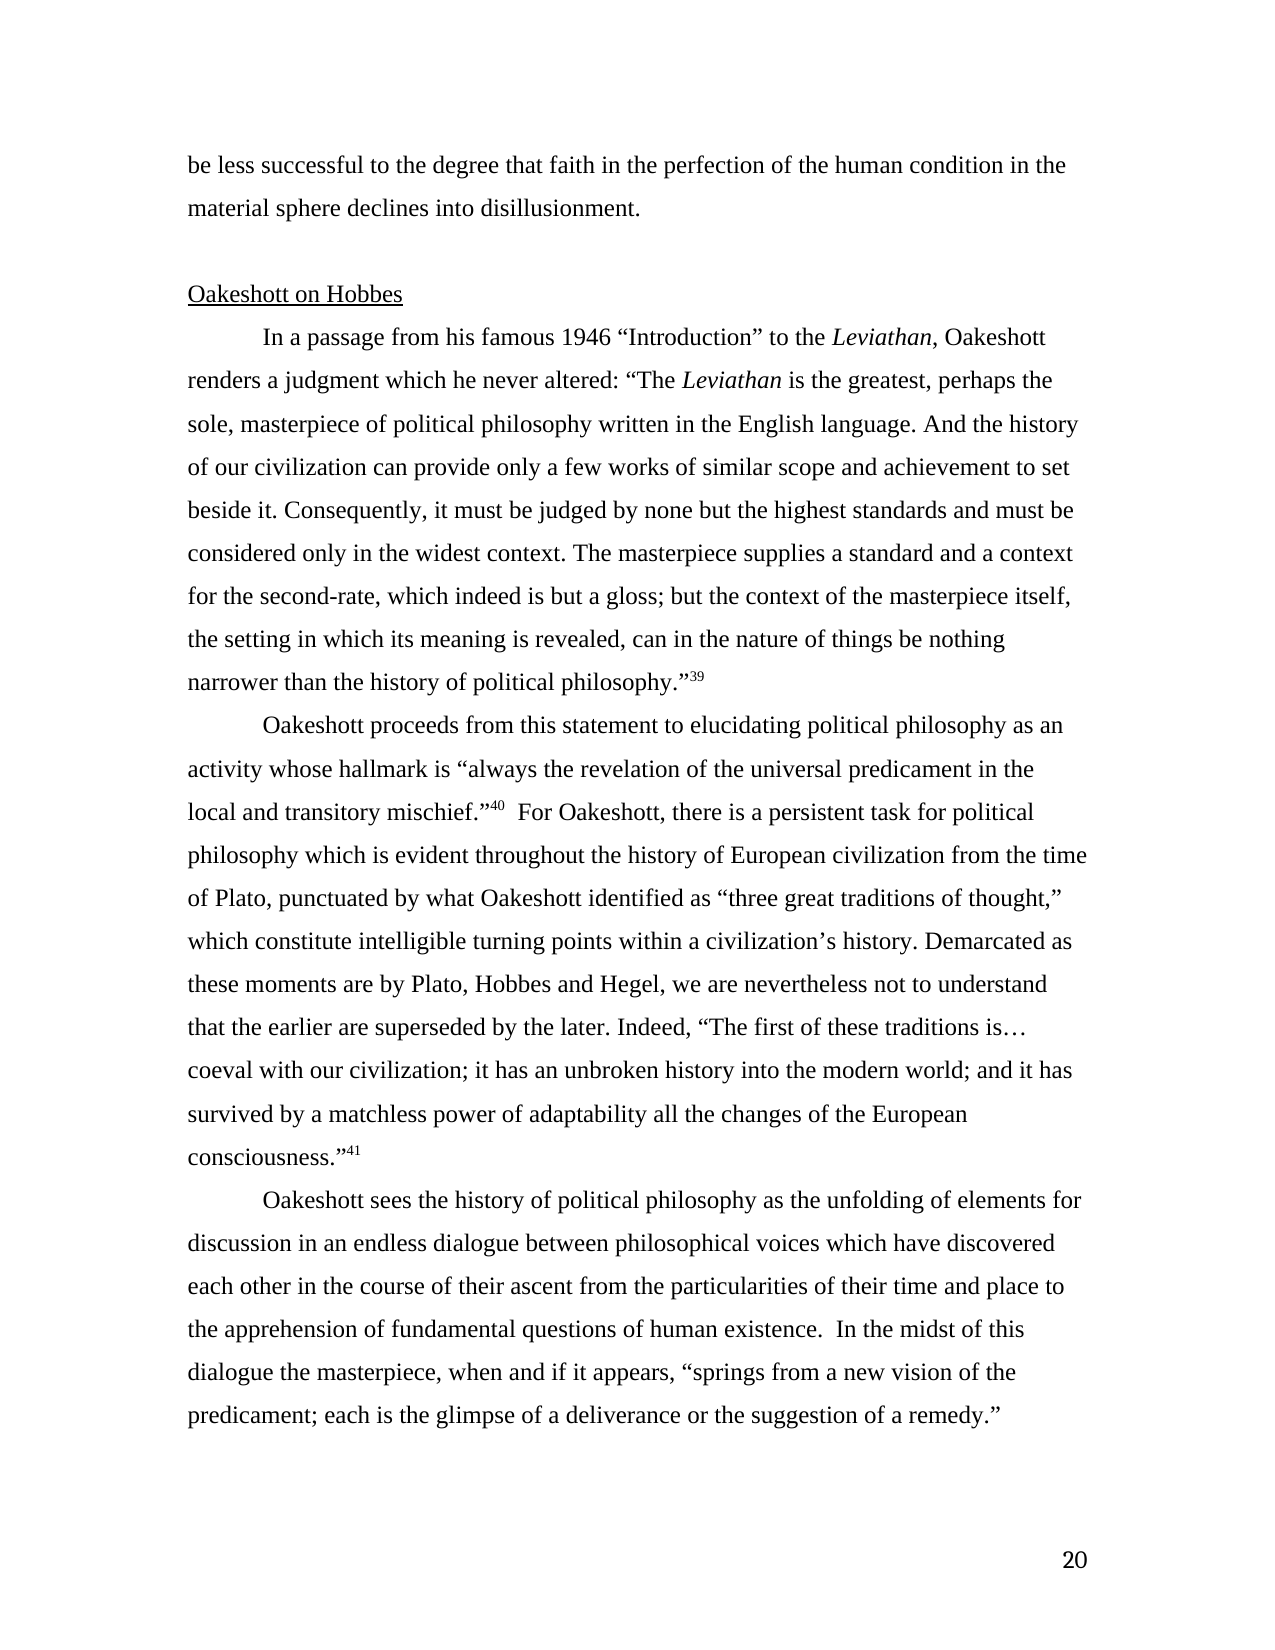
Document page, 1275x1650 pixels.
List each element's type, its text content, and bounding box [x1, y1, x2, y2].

text In a passage from his famous 1946 “Introduction” to the Leviathan, Oakeshott renders a judgment which he never altered: “The Leviathan is the greatest, perhaps the sole, masterpiece of political philosophy written in the English language. And the history of our civilization can provide only a few works of similar scope and achievement to set beside it. Consequently, it must be judged by none but the highest standards and must be considered only in the widest context. The masterpiece supplies a standard and a context for the second-rate, which indeed is but a gloss; but the context of the masterpiece itself, the setting in which its meaning is revealed, can in the nature of things be nothing narrower than the history of political philosophy.” [187, 322, 1087, 696]
text Oakeshott proceeds from this statement to elucidating political philosophy as an activity whose hallmark is “always the revelation of the universal predicament in the local and transitory mischief.” For Oakeshott, there is a persistent task for political philosophy which is evident throughout the history of European civilization from the time of Plato, punctuated by what Oakeshott identified as “three great traditions of thought,” which constitute intelligible turning points within a civilization’s history. Demarcated as these moments are by Plato, Hobbes and Hegel, we are nevertheless not to understand that the earlier are superseded by the later. Indeed, “The first of these traditions is… coeval with our civilization; it has an unbroken history into the modern world; and it has survived by a matchless power of adaptability all the changes of the European consciousness.” [187, 711, 1087, 1171]
text Oakeshott on Hobbes [187, 279, 1087, 308]
text Oakeshott sees the history of political philosophy as the unfolding of elements for discussion in an endless dialogue between philosophical voices which have discovered each other in the course of their ascent from the particularities of their time and place to the apprehension of fundamental questions of human existence. In the midst of this dialogue the masterpiece, when and if it appears, “springs from a new vision of the predicament; each is the glimpse of a deliverance or the suggestion of a remedy.” [187, 1185, 1087, 1429]
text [187, 150, 1087, 222]
